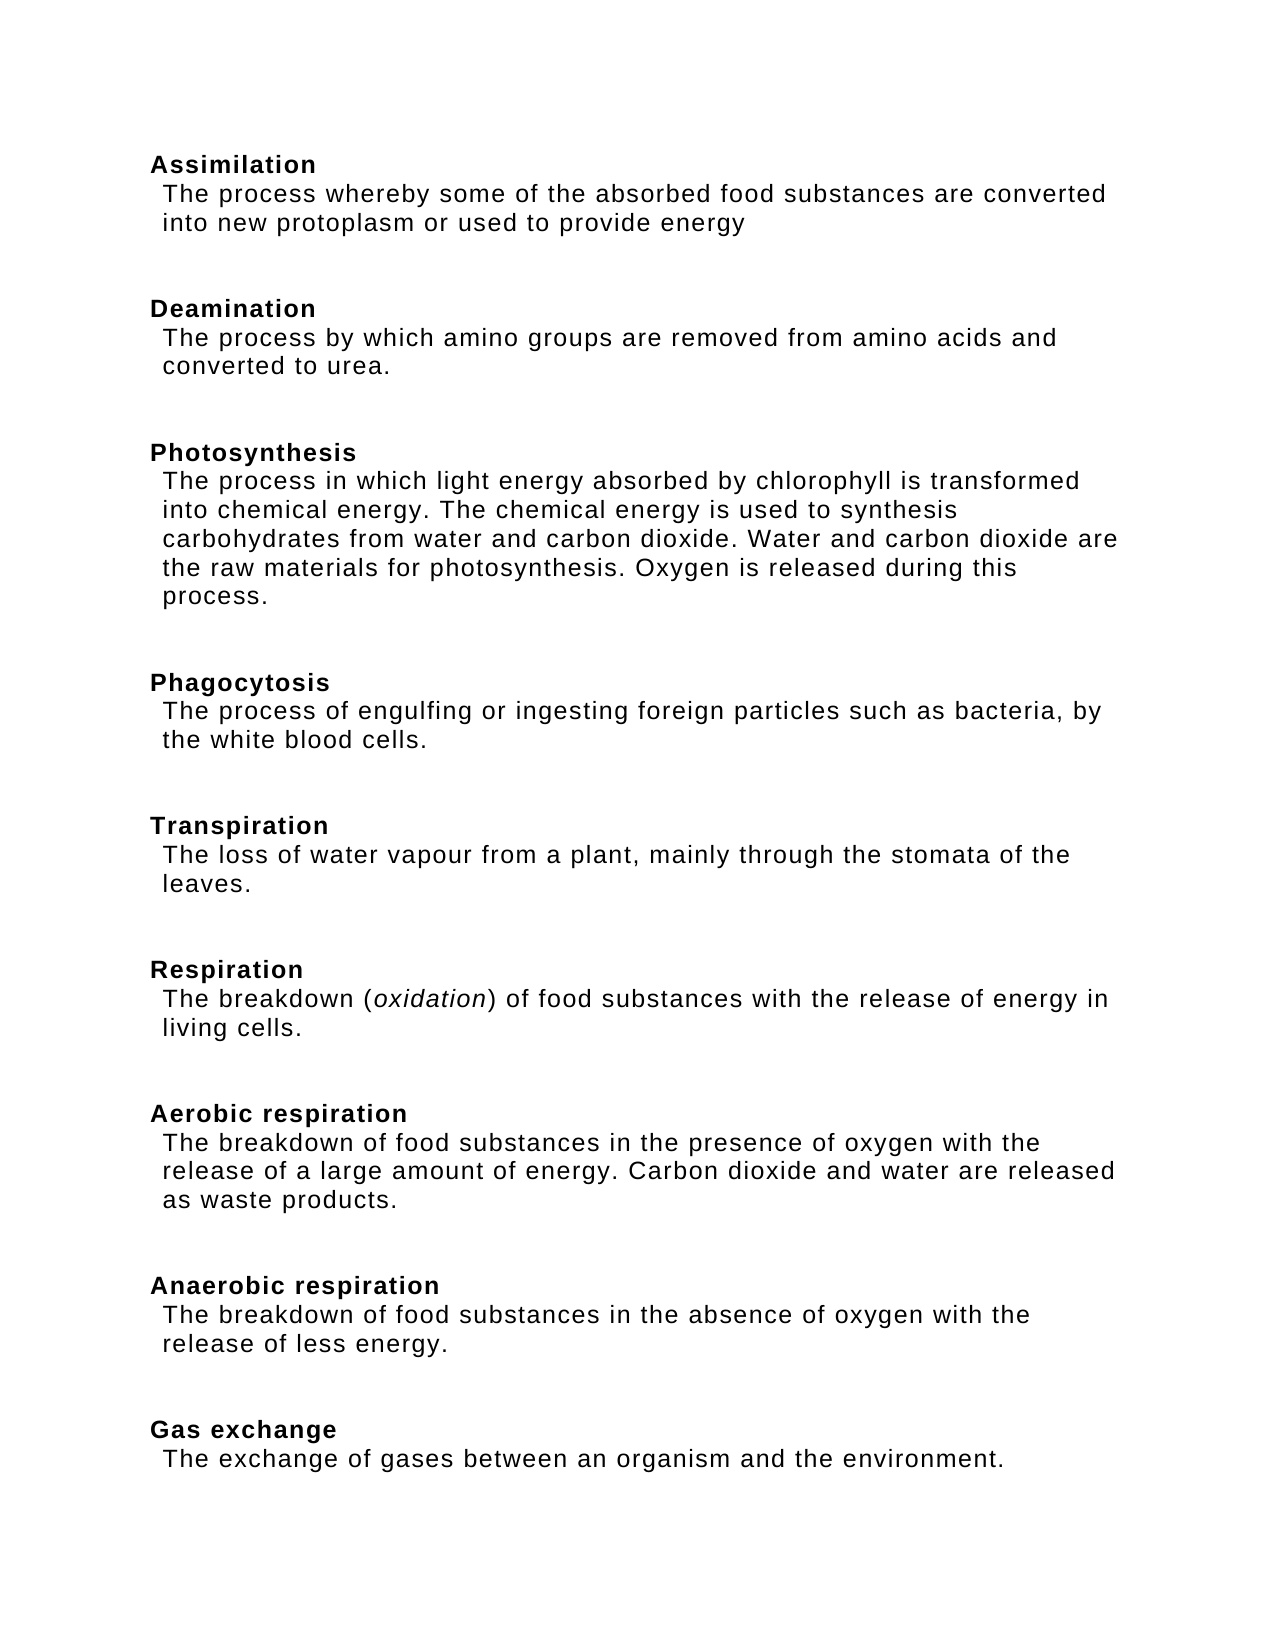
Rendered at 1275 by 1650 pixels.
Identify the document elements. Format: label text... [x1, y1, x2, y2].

text The breakdown of food substances in the absence of oxygen with the release of less energy. [162, 1300, 1125, 1357]
text The process of engulfing or ingesting foreign particles such as bacteria, by the white blood cells. [162, 696, 1125, 754]
text Transpiration [150, 811, 1125, 840]
text The exchange of gases between an organism and the environment. [162, 1444, 1125, 1472]
text Photosynthesis [150, 437, 1125, 466]
text The process in which light energy absorbed by chlorophyll is transformed into chemical energy. The chemical energy is used to synthesis carbohydrates from water and carbon dioxide. Water and carbon dioxide are the raw materials for photosynthesis. Oxygen is released during this process. [162, 466, 1125, 610]
text Aerobic respiration [150, 1099, 1125, 1127]
text Respiration [150, 955, 1125, 984]
text The process whereby some of the absorbed food substances are converted into new protoplasm or used to provide energy [162, 179, 1125, 236]
text The loss of water vapour from a plant, mainly through the stomata of the leaves. [162, 840, 1125, 897]
text The breakdown of food substances in the presence of oxygen with the release of a large amount of energy. Carbon dioxide and water are released as waste products. [162, 1127, 1125, 1214]
text Assimilation [150, 150, 1125, 179]
text The process by which amino groups are removed from amino acids and converted to urea. [162, 322, 1125, 380]
text Gas exchange [150, 1415, 1125, 1444]
text Anaerobic respiration [150, 1271, 1125, 1300]
text Deamination [150, 294, 1125, 322]
text Phagocytosis [150, 667, 1125, 696]
text The breakdown (oxidation) of food substances with the release of energy in living cells. [162, 984, 1125, 1041]
